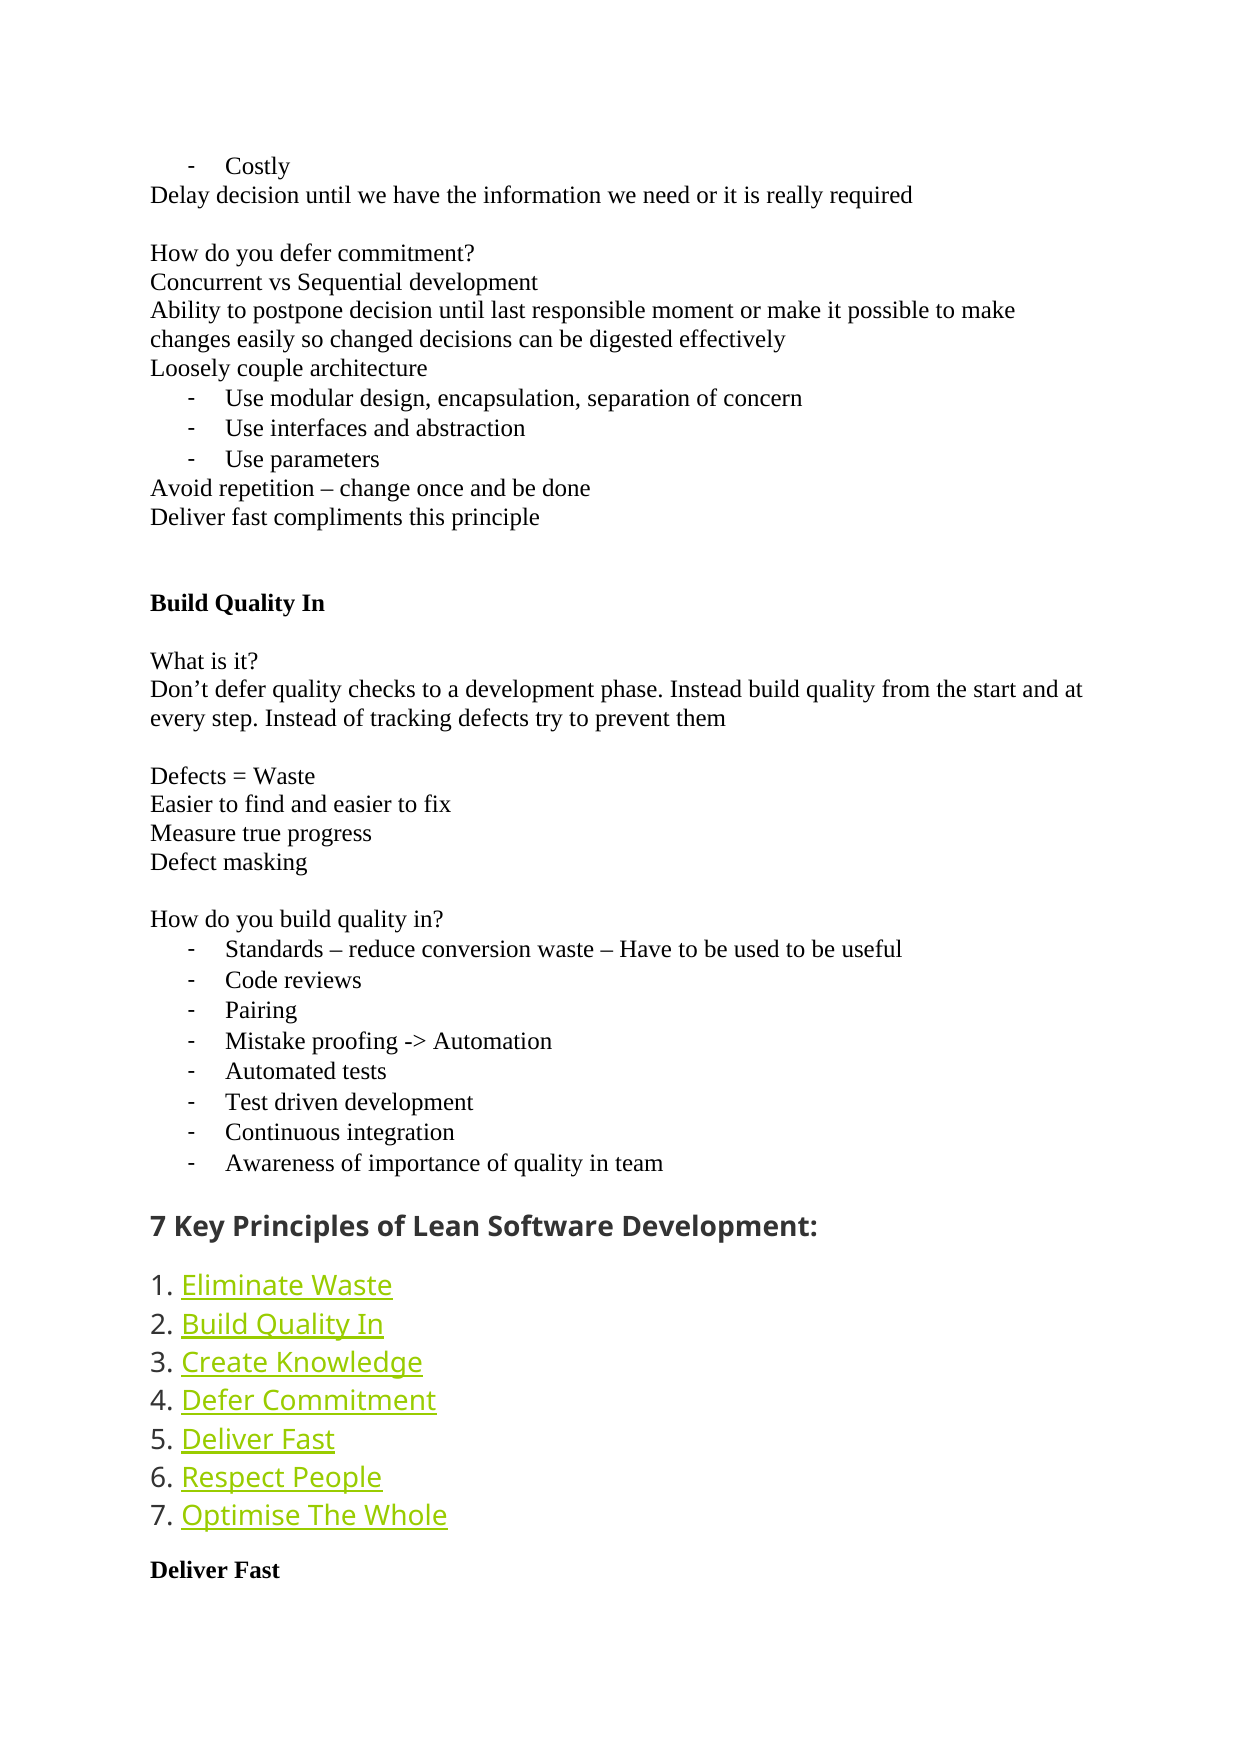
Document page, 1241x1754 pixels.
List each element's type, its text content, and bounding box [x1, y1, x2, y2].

list Use modular design, encapsulation, separation of concern [187, 382, 1090, 412]
text How do you defer commitment? [150, 238, 1090, 267]
text Easier to find and easier to fix [150, 789, 1090, 818]
text Delay decision until we have the information we need or it is really required [150, 181, 1090, 209]
text 7 Key Principles of Lean Software Development: [150, 1206, 1090, 1244]
list Standards – reduce conversion waste – Have to be used to be useful [187, 933, 1090, 964]
list Test driven development [187, 1086, 1090, 1116]
list Mistake proofing -> Automation [187, 1025, 1090, 1055]
list Use parameters [187, 443, 1090, 473]
list Code reviews [187, 964, 1090, 994]
text What is it? [150, 646, 1090, 674]
text Don’t defer quality checks to a development phase. Instead build quality from the start and at every step. Instead of tracking defects try to prevent them [150, 674, 1090, 732]
list Pairing [187, 994, 1090, 1025]
text Defect masking [150, 847, 1090, 876]
text Ability to postpone decision until last responsible moment or make it possible to make changes easily so changed decisions can be digested effectively [150, 296, 1090, 353]
text Concurrent vs Sequential development [150, 267, 1090, 296]
list Awareness of importance of quality in team [187, 1147, 1090, 1177]
text Defects = Waste [150, 761, 1090, 789]
list Costly [187, 150, 1090, 181]
list Continuous integration [187, 1116, 1090, 1147]
text Deliver Fast [150, 1555, 1090, 1584]
text Measure true progress [150, 818, 1090, 847]
text Deliver fast compliments this principle [150, 502, 1090, 531]
text Loosely couple architecture [150, 353, 1090, 382]
text 1. Eliminate Waste 2. Build Quality In 3. Create Knowledge 4. Defer Commitment 5. Deliver Fast 6. Respect People 7. Optimise The Whole [150, 1266, 1090, 1534]
text Avoid repetition – change once and be done [150, 473, 1090, 502]
list Automated tests [187, 1055, 1090, 1086]
text Build Quality In [150, 588, 1090, 617]
list Use interfaces and abstraction [187, 412, 1090, 443]
text How do you build quality in? [150, 904, 1090, 933]
